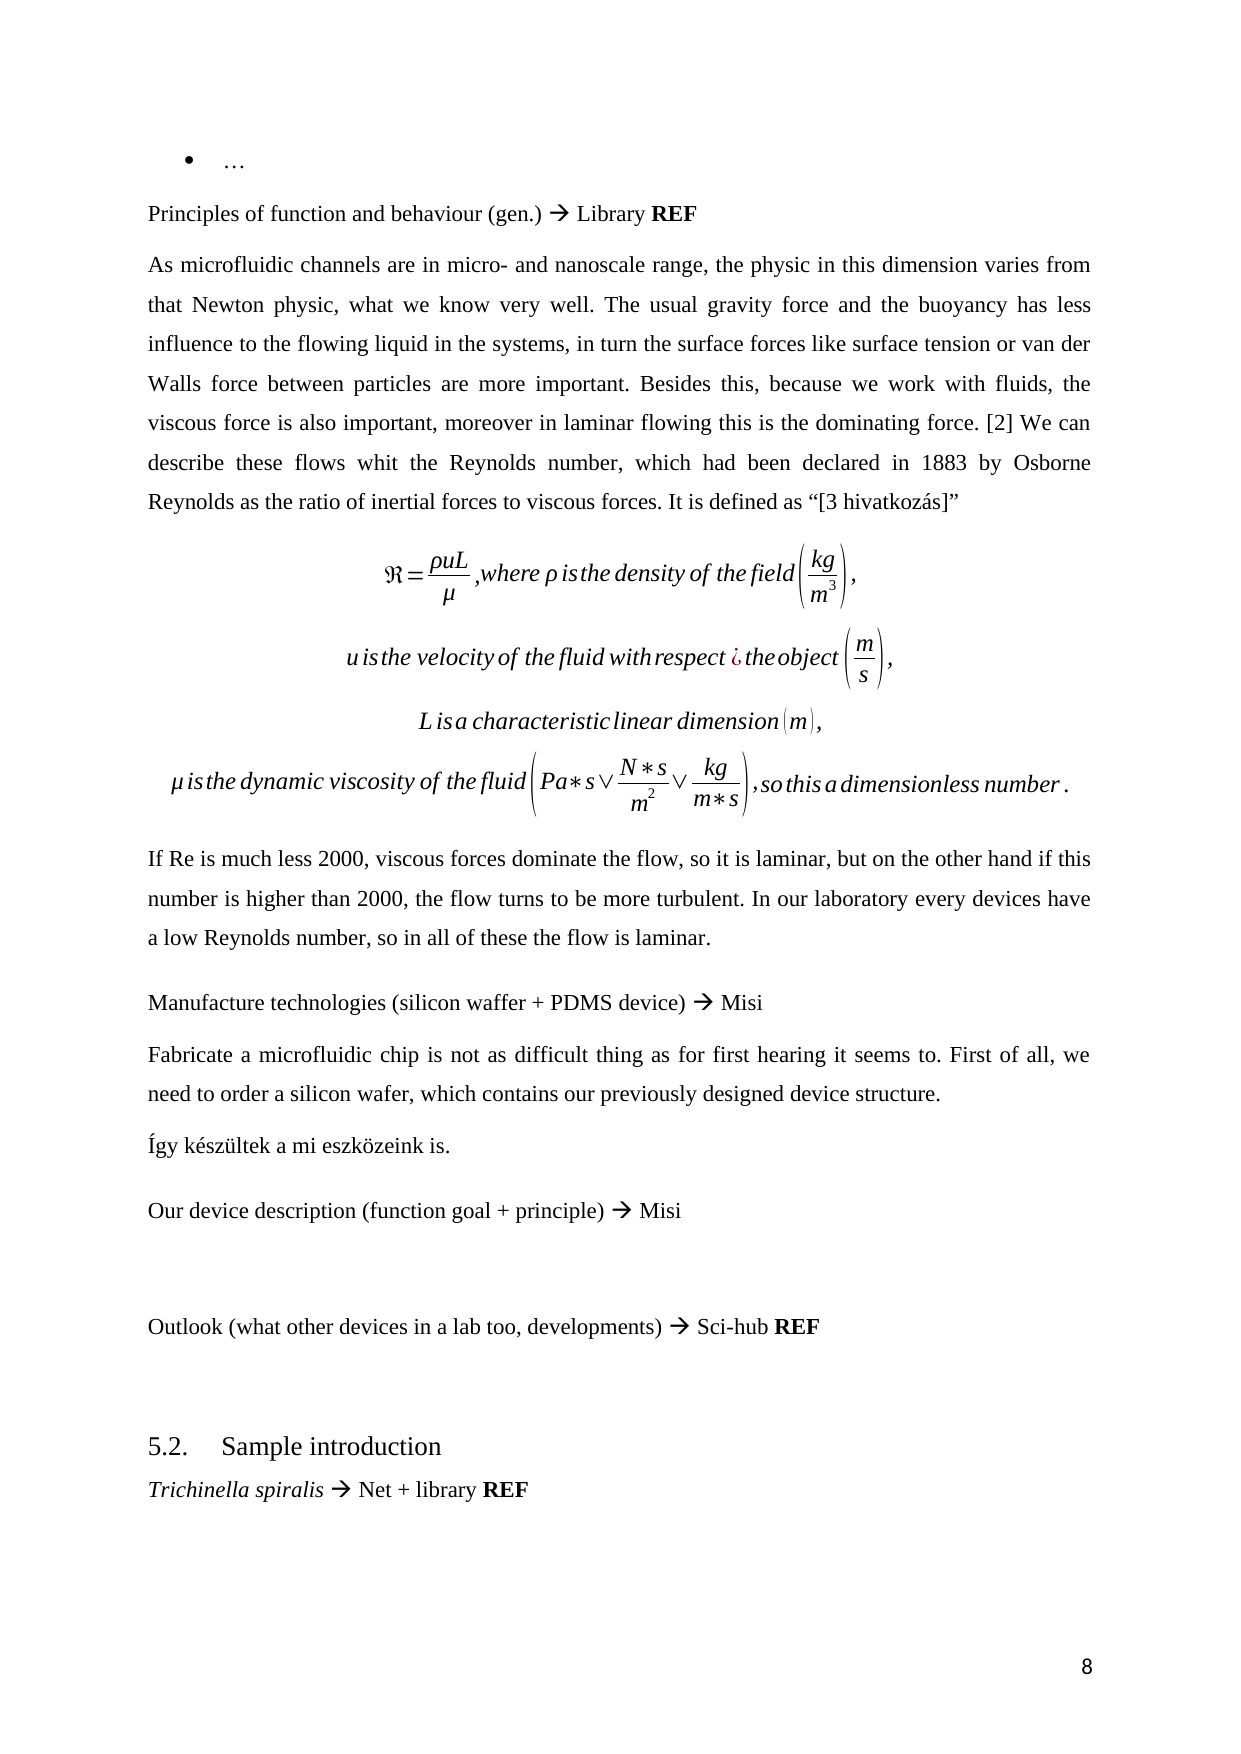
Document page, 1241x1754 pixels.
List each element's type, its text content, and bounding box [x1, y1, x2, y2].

text If Re is much less 2000, viscous forces dominate the flow, so it is laminar, but on the other hand if this number is higher than 2000, the flow turns to be more turbulent. In our laboratory every devices have a low Reynolds number, so in all of these the flow is laminar. [148, 845, 1093, 951]
text Our device description (function goal + principle) Misi [148, 1197, 1093, 1223]
list Trichinella spiralis Net + library REF [148, 1476, 1093, 1503]
text As microfluidic channels are in micro- and nanoscale range, the physic in this dimension varies from that Newton physic, what we know very well. The usual gravity force and the buoyancy has less influence to the flowing liquid in the systems, in turn the surface forces like surface tension or van der Walls force between particles are more important. Besides this, because we work with fluids, the viscous force is also important, moreover in laminar flowing this is the dominating force. [2] We can describe these flows whit the Reynolds number, which had been declared in 1883 by Osborne Reynolds as the ratio of inertial forces to viscous forces. It is defined as “[3 hivatkozás]” [148, 252, 1093, 515]
list … [185, 148, 1093, 174]
text Outlook (what other devices in a lab too, developments) Sci-hub REF [148, 1313, 1093, 1339]
text Így készültek a mi eszközeink is. [148, 1132, 1093, 1159]
text Principles of function and behaviour (gen.) Library REF [148, 199, 1093, 226]
list Sample introduction [148, 1430, 1093, 1461]
text Fabricate a microfluidic chip is not as difficult thing as for first hearing it seems to. First of all, we need to order a silicon wafer, which contains our previously designed device structure. [148, 1041, 1093, 1107]
text Manufacture technologies (silicon waffer + PDMS device) Misi [148, 989, 1093, 1015]
